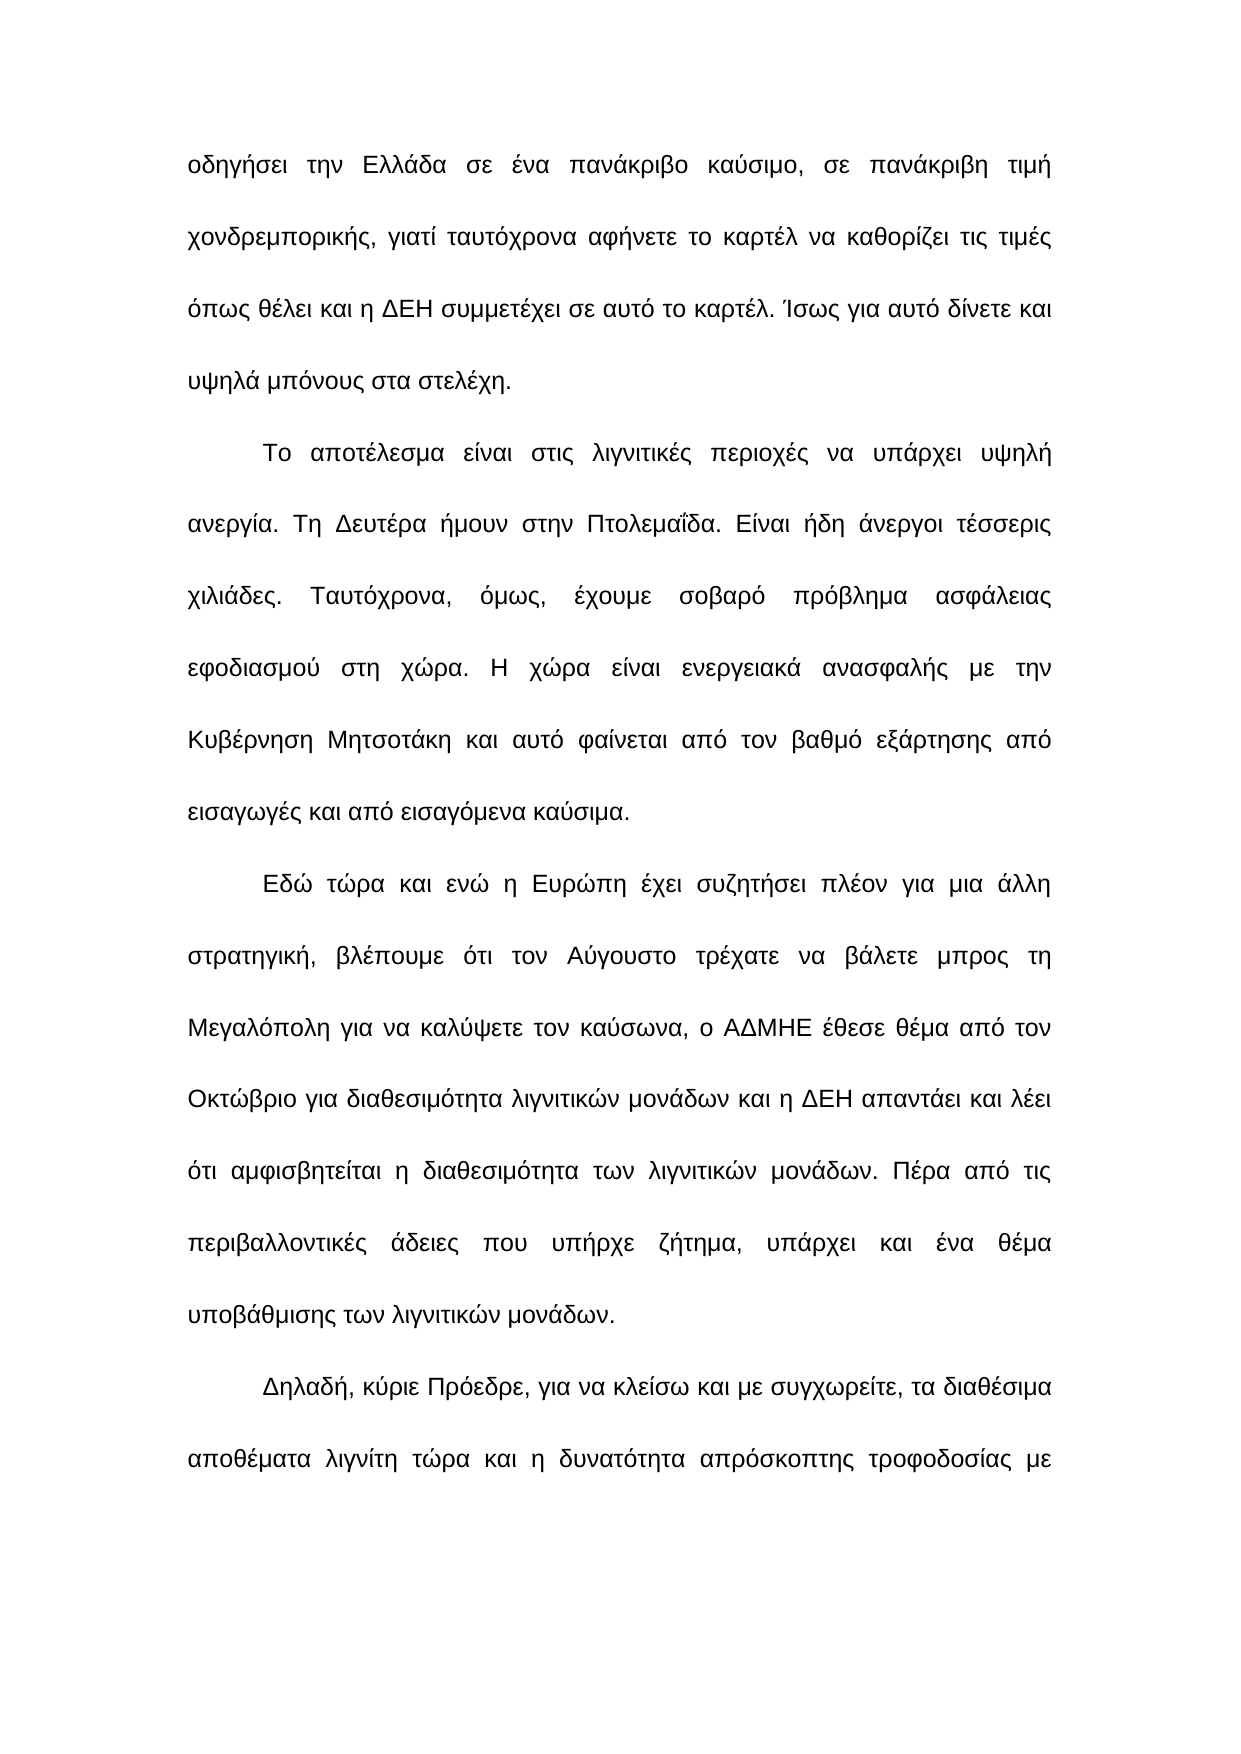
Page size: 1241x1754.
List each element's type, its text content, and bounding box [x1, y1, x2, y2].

text Εδώ τώρα και ενώ η Ευρώπη έχει συζητήσει πλέον για μια άλλη στρατηγική, βλέπουμε ότι τον Αύγουστο τρέχατε να βάλετε μπρος τη Μεγαλόπολη για να καλύψετε τον καύσωνα, ο ΑΔΜΗΕ έθεσε θέμα από τον Οκτώβριο για διαθεσιμότητα λιγνιτικών μονάδων και η ΔΕΗ απαντάει και λέει ότι αμφισβητείται η διαθεσιμότητα των λιγνιτικών μονάδων. Πέρα από τις περιβαλλοντικές άδειες που υπήρχε ζήτημα, υπάρχει και ένα θέμα υποβάθμισης των λιγνιτικών μονάδων. [187, 869, 1053, 1329]
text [187, 1372, 1053, 1472]
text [187, 150, 1053, 394]
text Το αποτέλεσμα είναι στις λιγνιτικές περιοχές να υπάρχει υψηλή ανεργία. Τη Δευτέρα ήμουν στην Πτολεμαΐδα. Είναι ήδη άνεργοι τέσσερις χιλιάδες. Ταυτόχρονα, όμως, έχουμε σοβαρό πρόβλημα ασφάλειας εφοδιασμού στη χώρα. Η χώρα είναι ενεργειακά ανασφαλής με την Κυβέρνηση Μητσοτάκη και αυτό φαίνεται από τον βαθμό εξάρτησης από εισαγωγές και από εισαγόμενα καύσιμα. [187, 437, 1053, 826]
